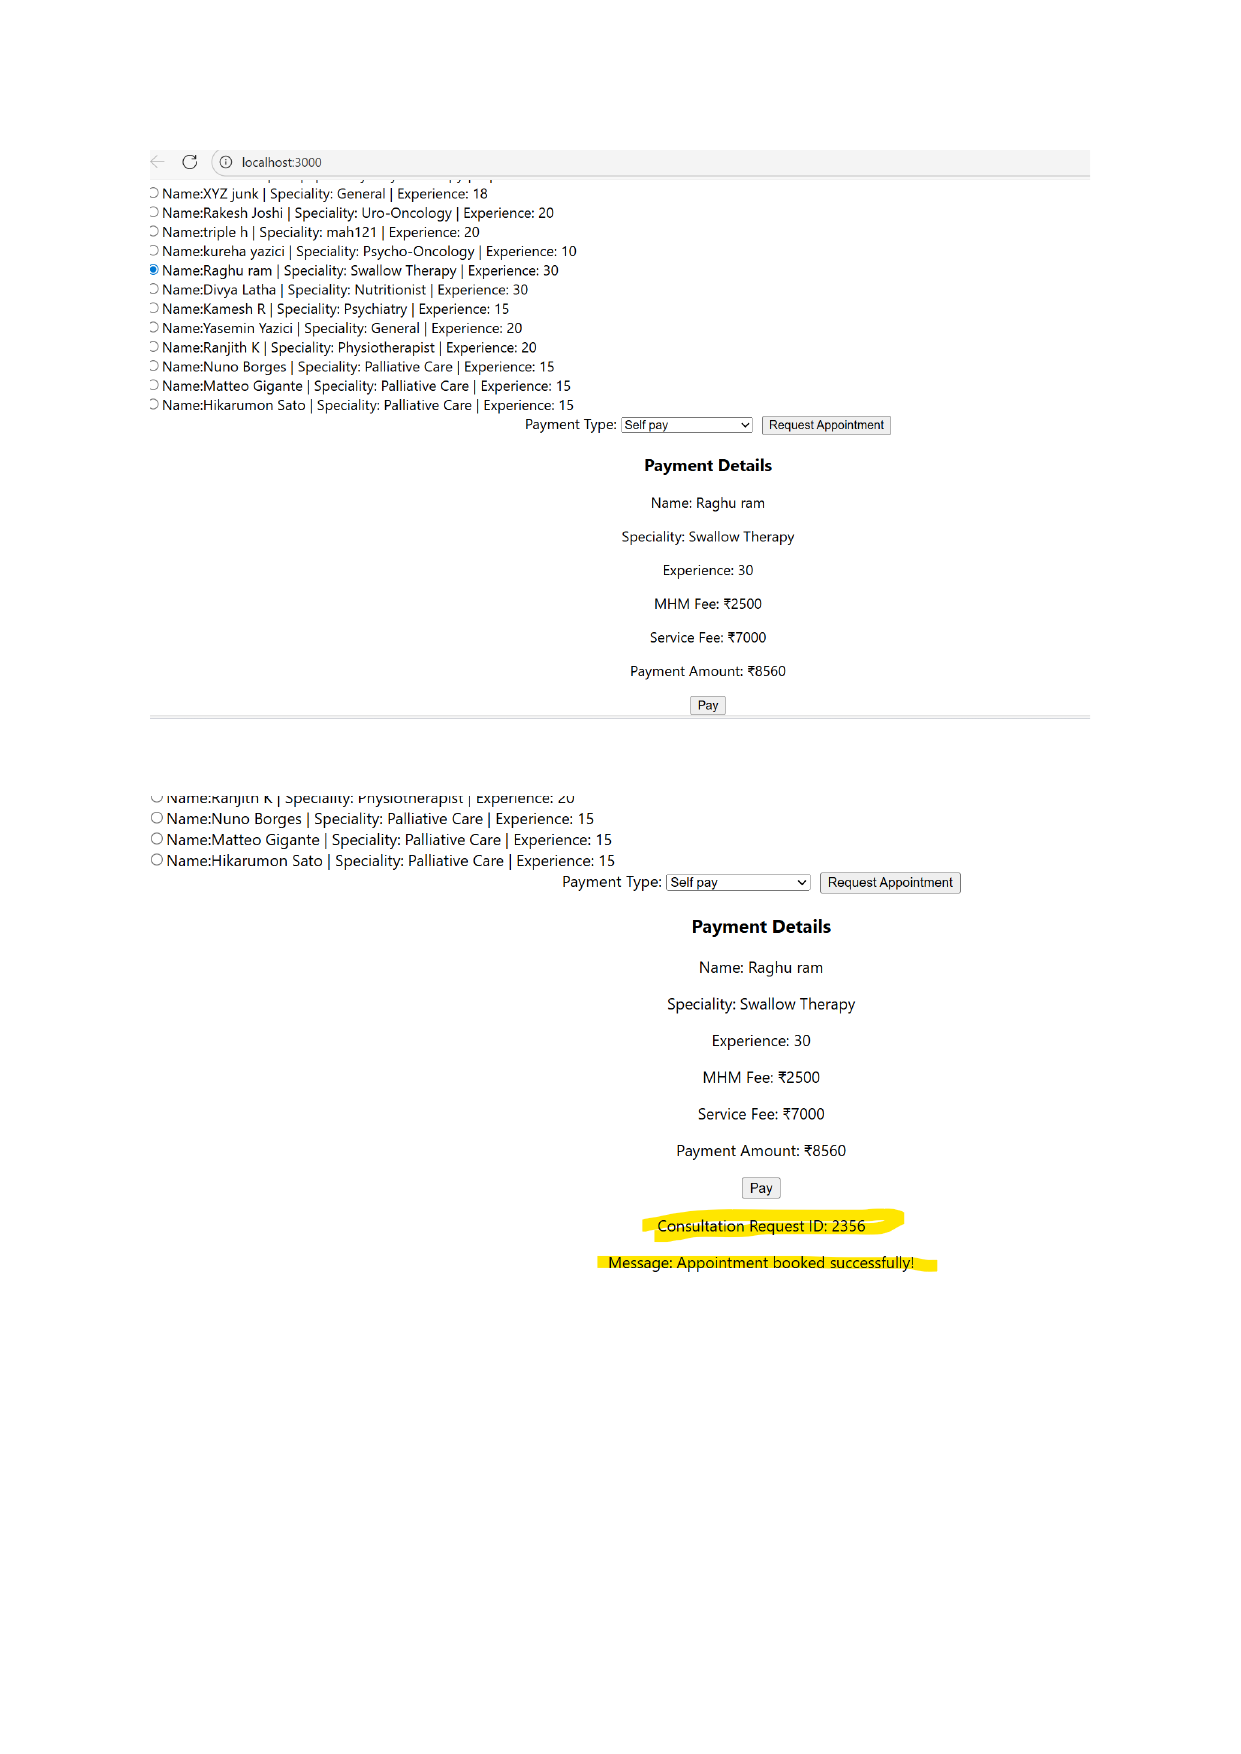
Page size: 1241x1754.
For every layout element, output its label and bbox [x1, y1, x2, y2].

picture [150, 796, 1091, 1286]
picture [150, 150, 1091, 719]
